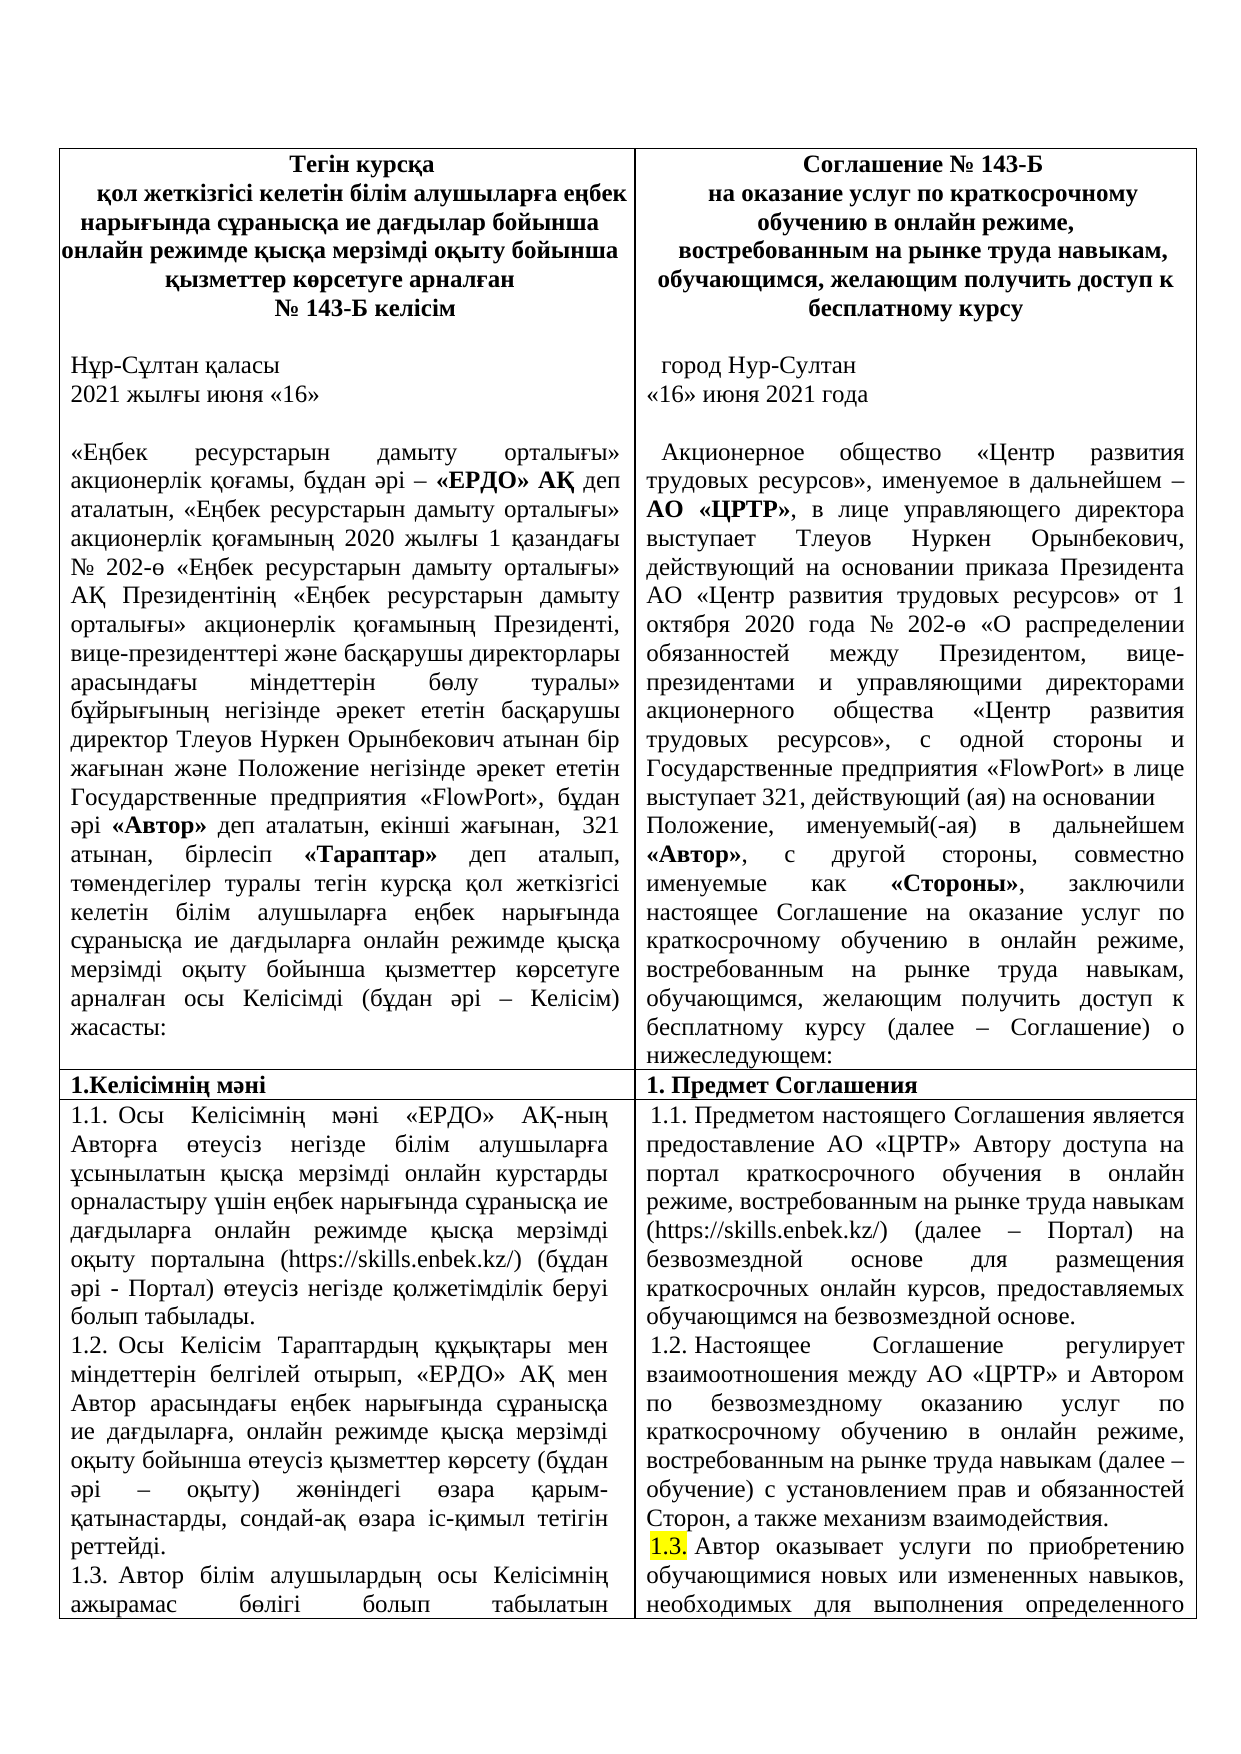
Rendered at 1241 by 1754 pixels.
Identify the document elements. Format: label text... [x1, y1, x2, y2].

table_header Тегін курсқа қол жеткізгісі келетін білім алушыларға еңбек нарығында сұранысқа ие дағдылар бойынша онлайн режимде қысқа мерзімді оқыту бойынша қызметтер көрсетуге арналған № 143-Б келісім Нұр-Сұлтан қаласы 2021 жылғы июня «16» «Еңбек ресурстарын дамыту орталығы» акционерлік қоғамы, бұдан әрі – «ЕРДО» АҚ деп аталатын, «Еңбек ресурстарын дамыту орталығы» акционерлік қоғамының 2020 жылғы 1 қазандағы № 202-ө «Еңбек ресурстарын дамыту орталығы» АҚ Президентінің «Еңбек ресурстарын дамыту орталығы» акционерлік қоғамының Президенті, вице-президенттері және басқарушы директорлары арасындағы міндеттерін бөлу туралы» бұйрығының негізінде әрекет ететін басқарушы директор Тлеуов Нуркен Орынбекович атынан бір жағынан және Положение негізінде әрекет ететін Государственные предприятия «FlowPort», бұдан әрі «Автор» деп аталатын, екінші жағынан, 321 атынан, бірлесіп «Тараптар» деп аталып, төмендегілер туралы тегін курсқа қол жеткізгісі келетін білім алушыларға еңбек нарығында сұранысқа ие дағдыларға онлайн режимде қысқа мерзімді оқыту бойынша қызметтер көрсетуге арналған осы Келісімді (бұдан әрі – Келісім) жасасты: [60, 149, 634, 1069]
table_cell 1. Предмет Соглашения [636, 1070, 1196, 1099]
table_cell 1.Келісімнің мәні [60, 1070, 634, 1099]
table_header Соглашение № 143-Б на оказание услуг по краткосрочному обучению в онлайн режиме, востребованным на рынке труда навыкам, обучающимся, желающим получить доступ к бесплатному курсу город Нур-Султан «16» июня 2021 года Акционерное общество «Центр развития трудовых ресурсов», именуемое в дальнейшем – АО «ЦРТР», в лице управляющего директора выступает Тлеуов Нуркен Орынбекович, действующий на основании приказа Президента АО «Центр развития трудовых ресурсов» от 1 октября 2020 года № 202-ө «О распределении обязанностей между Президентом, вице-президентами и управляющими директорами акционерного общества «Центр развития трудовых ресурсов», с одной стороны и Государственные предприятия «FlowPort» в лице выступает 321, действующий (ая) на основании Положение, именуемый(-ая) в дальнейшем «Автор», с другой стороны, совместно именуемые как «Стороны», заключили настоящее Соглашение на оказание услуг по краткосрочному обучению в онлайн режиме, востребованным на рынке труда навыкам, обучающимся, желающим получить доступ к бесплатному курсу (далее – Соглашение) о нижеследующем: [636, 149, 1196, 1069]
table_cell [636, 1100, 1196, 1618]
